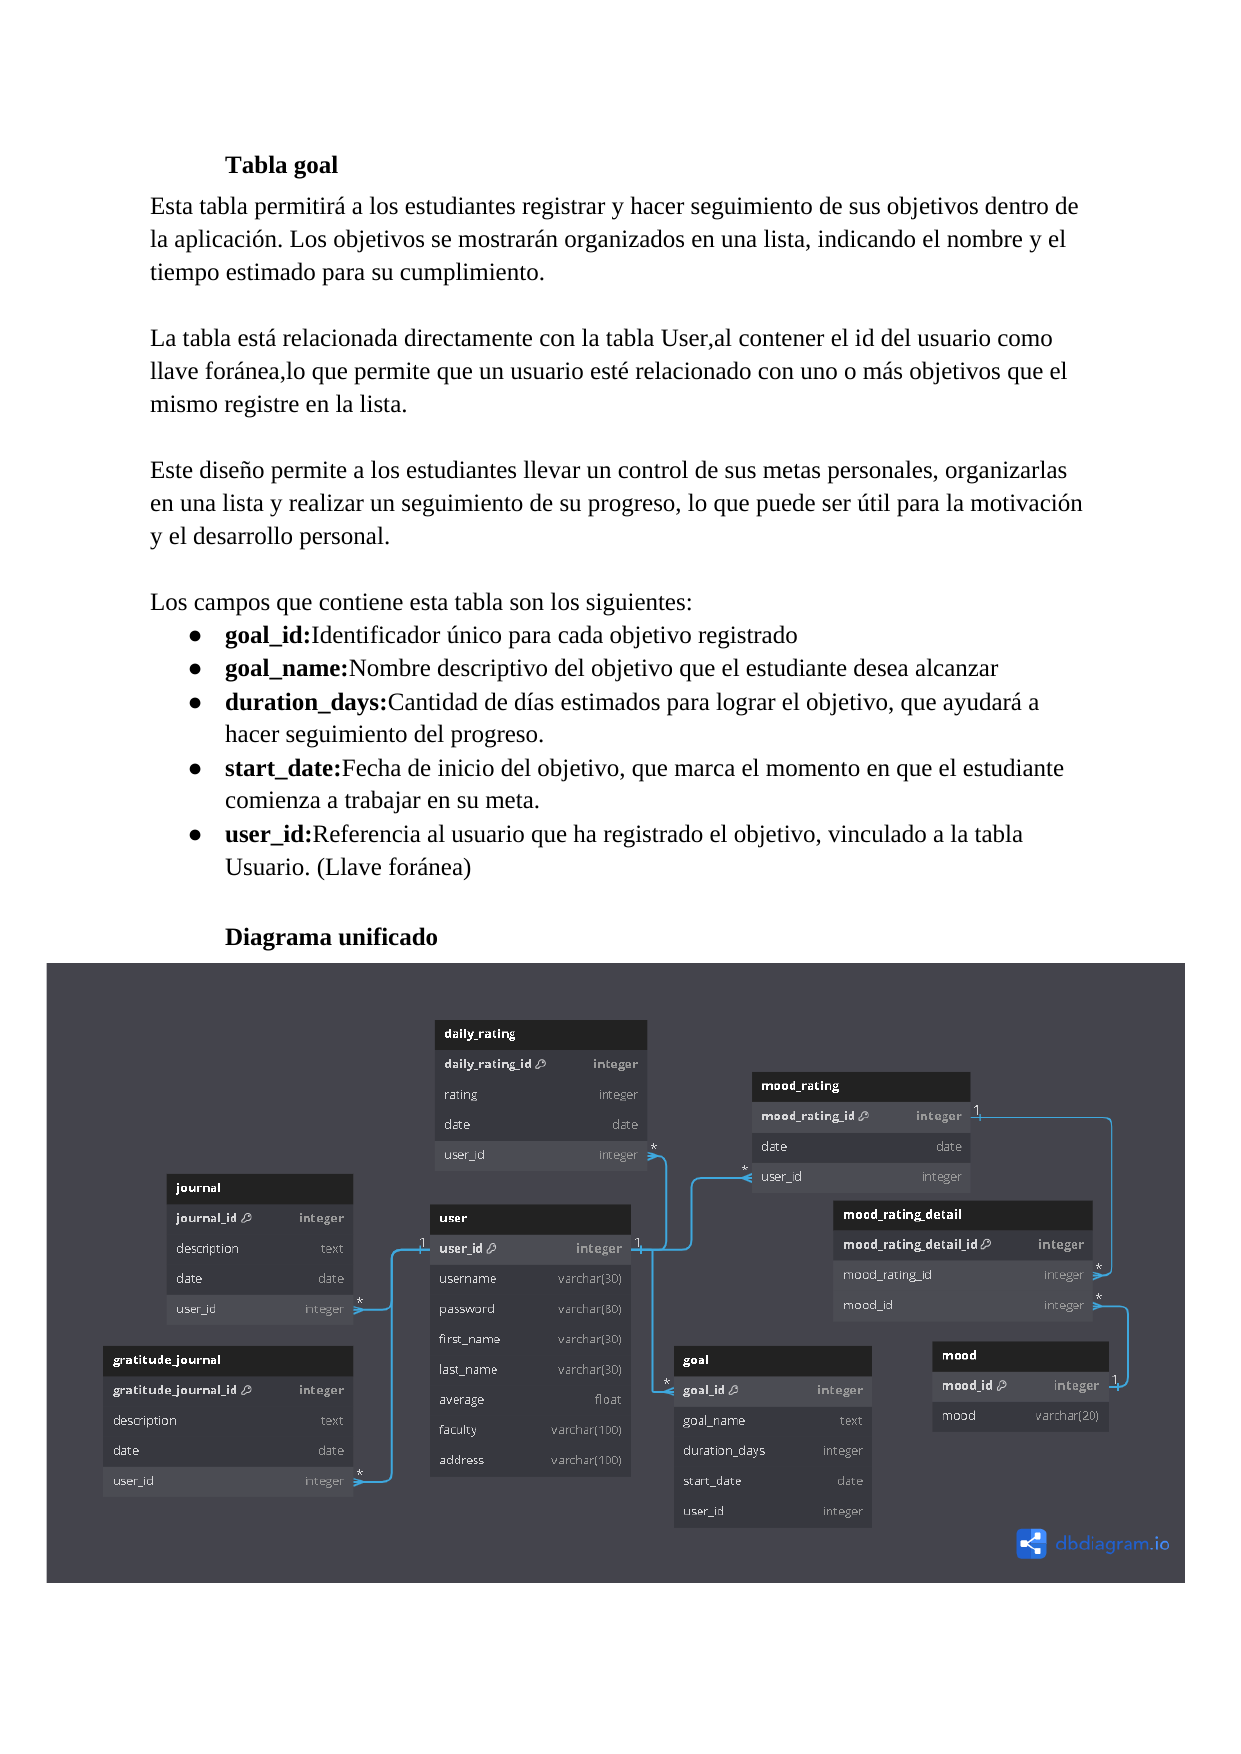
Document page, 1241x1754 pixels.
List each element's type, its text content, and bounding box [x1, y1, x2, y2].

list duration_days:Cantidad de días estimados para lograr el objetivo, que ayudará a hacer seguimiento del progreso. [187, 687, 1090, 748]
subtitle Tabla goal [225, 150, 1090, 179]
subtitle Diagrama unificado [150, 922, 1090, 951]
text Este diseño permite a los estudiantes llevar un control de sus metas personales, organizarlas en una lista y realizar un seguimiento de su progreso, lo que puede ser útil para la motivación y el desarrollo personal. [150, 455, 1090, 550]
text Esta tabla permitirá a los estudiantes registrar y hacer seguimiento de sus objetivos dentro de la aplicación. Los objetivos se mostrarán organizados en una lista, indicando el nombre y el tiempo estimado para su cumplimiento. [150, 191, 1090, 286]
text La tabla está relacionada directamente con la tabla User,al contener el id del usuario como llave foránea,lo que permite que un usuario esté relacionado con uno o más objetivos que el mismo registre en la lista. [150, 323, 1090, 418]
list user_id:Referencia al usuario que ha registrado el objetivo, vinculado a la tabla Usuario. (Llave foránea) [187, 819, 1090, 880]
picture [46, 963, 1185, 1583]
list goal_name:Nombre descriptivo del objetivo que el estudiante desea alcanzar [187, 653, 1090, 682]
list start_date:Fecha de inicio del objetivo, que marca el momento en que el estudiante comienza a trabajar en su meta. [187, 753, 1090, 814]
text Los campos que contiene esta tabla son los siguientes: [150, 587, 1090, 616]
list goal_id:Identificador único para cada objetivo registrado [187, 621, 1090, 649]
